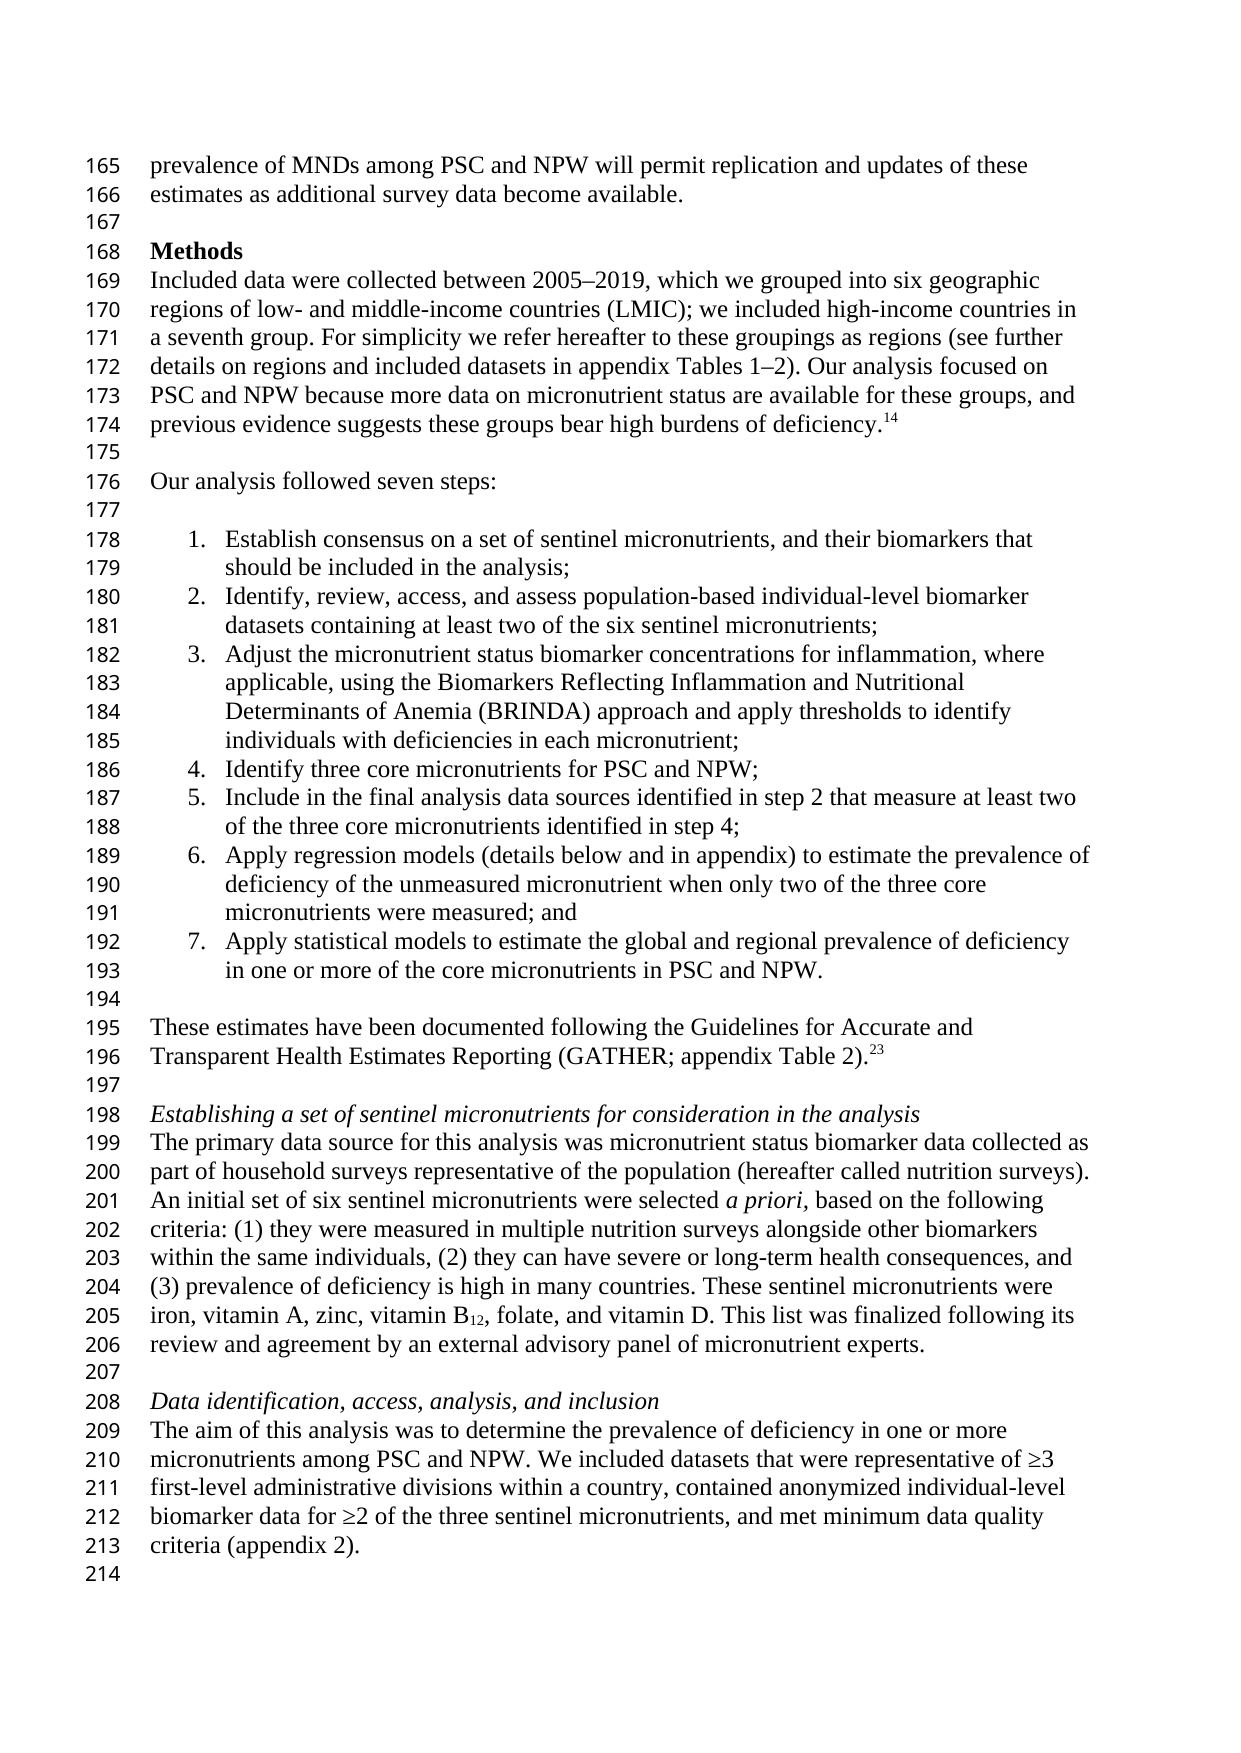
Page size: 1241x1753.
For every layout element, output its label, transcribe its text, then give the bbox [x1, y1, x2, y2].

list Apply statistical models to estimate the global and regional prevalence of deficiency in one or more of the core micronutrients in PSC and NPW. [187, 926, 1090, 984]
list Include in the final analysis data sources identified in step 2 that measure at least two of the three core micronutrients identified in step 4; [187, 782, 1090, 840]
list Adjust the micronutrient status biomarker concentrations for inflammation, where applicable, using the Biomarkers Reflecting Inflammation and Nutritional Determinants of Anemia (BRINDA) approach and apply thresholds to identify individuals with deficiencies in each micronutrient; [187, 639, 1090, 754]
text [150, 150, 1090, 207]
list Apply regression models (details below and in appendix) to estimate the prevalence of deficiency of the unmeasured micronutrient when only two of the three core micronutrients were measured; and [187, 840, 1090, 926]
list Identify three core micronutrients for PSC and NPW; [187, 754, 1090, 782]
text Methods [150, 236, 1090, 265]
list Establish consensus on a set of sentinel micronutrients, and their biomarkers that should be included in the analysis; [187, 524, 1090, 581]
text The aim of this analysis was to determine the prevalence of deficiency in one or more micronutrients among PSC and NPW. We included datasets that were representative of ≥3 first-level administrative divisions within a country, contained anonymized individual-level biomarker data for ≥2 of the three sentinel micronutrients, and met minimum data quality criteria (appendix 2). [150, 1415, 1090, 1559]
text Included data were collected between 2005–2019, which we grouped into six geographic regions of low- and middle-income countries (LMIC); we included high-income countries in a seventh group. For simplicity we refer hereafter to these groupings as regions (see further details on regions and included datasets in appendix Tables 1–2). Our analysis focused on PSC and NPW because more data on micronutrient status are available for these groups, and previous evidence suggests these groups bear high burdens of deficiency.14 [150, 265, 1090, 437]
list Identify, review, access, and assess population-based individual-level biomarker datasets containing at least two of the six sentinel micronutrients; [187, 581, 1090, 639]
text Our analysis followed seven steps: [150, 466, 1090, 495]
text These estimates have been documented following the Guidelines for Accurate and Transparent Health Estimates Reporting (GATHER; appendix Table 2).23 [150, 1012, 1090, 1070]
text Data identification, access, analysis, and inclusion [150, 1386, 1090, 1415]
text The primary data source for this analysis was micronutrient status biomarker data collected as part of household surveys representative of the population (hereafter called nutrition surveys). An initial set of six sentinel micronutrients were selected a priori, based on the following criteria: (1) they were measured in multiple nutrition surveys alongside other biomarkers within the same individuals, (2) they can have severe or long-term health consequences, and (3) prevalence of deficiency is high in many countries. These sentinel micronutrients were iron, vitamin A, zinc, vitamin B12, folate, and vitamin D. This list was finalized following its review and agreement by an external advisory panel of micronutrient experts. [150, 1127, 1090, 1357]
text Establishing a set of sentinel micronutrients for consideration in the analysis [150, 1099, 1090, 1127]
